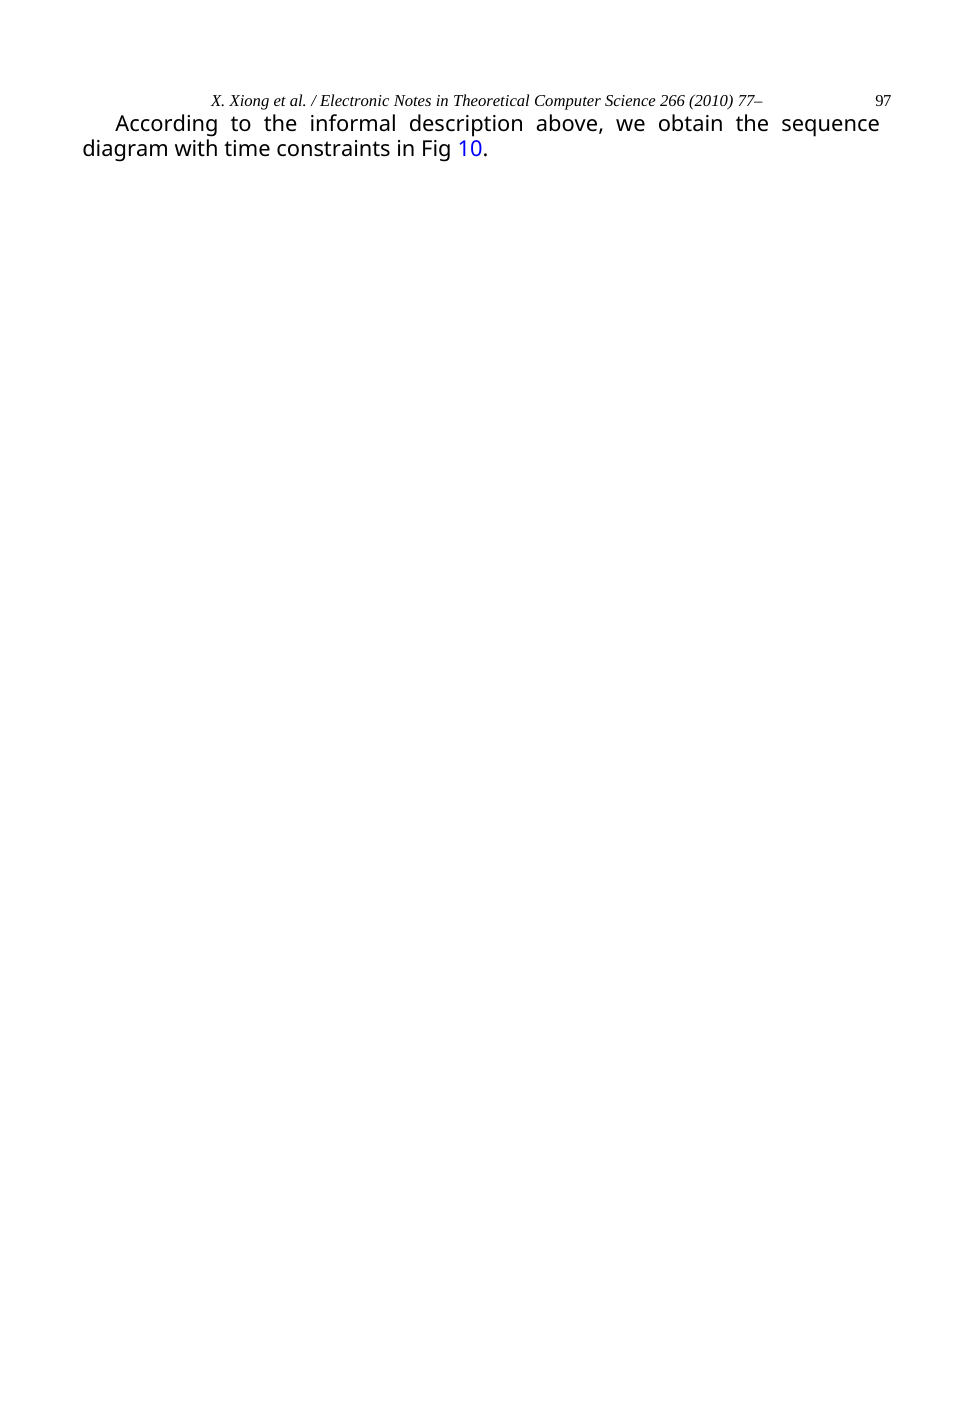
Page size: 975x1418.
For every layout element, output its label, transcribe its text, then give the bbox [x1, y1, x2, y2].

text According to the informal description above, we obtain the sequence diagram with time constraints in Fig 10. [82, 110, 881, 163]
